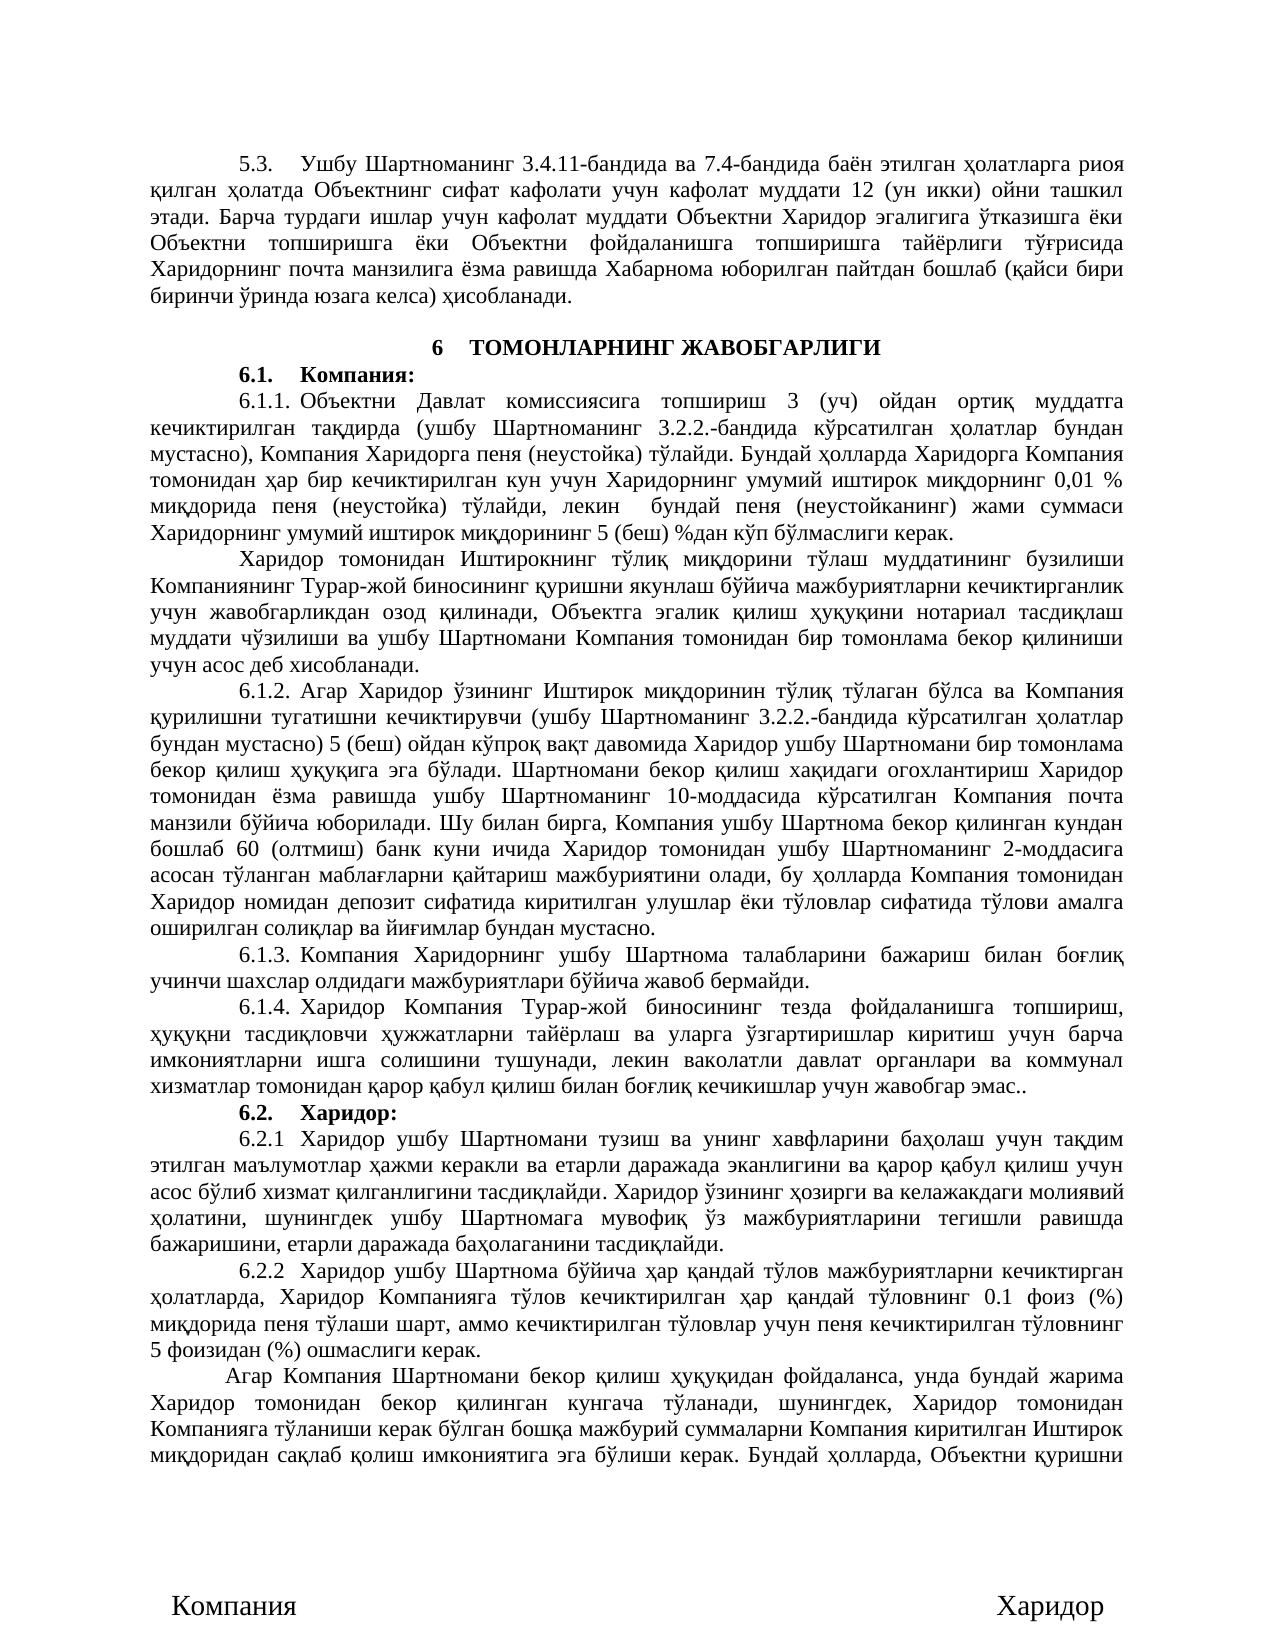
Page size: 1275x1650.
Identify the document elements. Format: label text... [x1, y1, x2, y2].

list Компания: [150, 361, 1125, 387]
list ТОМОНЛАРНИНГ ЖАВОБГАРЛИГИ [187, 334, 1125, 361]
list Агар Харидор ўзининг Иштирок миқдоринин тўлиқ тўлаган бўлса ва Компания қурилишни тугатишни кечиктирувчи (ушбу Шартноманинг 3.2.2.-бандида кўрсатилган ҳолатлар бундан мустасно) 5 (беш) ойдан кўпроқ вақт давомида Харидор ушбу Шартномани бир томонлама бекор қилиш ҳуқуқига эга бўлади. Шартномани бекор қилиш хақидаги огохлантириш Харидор томонидан ёзма равишда ушбу Шартноманинг 10-моддасида кўрсатилган Компания почта манзили бўйича юборилади. Шу билан бирга, Компания ушбу Шартнома бекор қилинган кундан бошлаб 60 (олтмиш) банк куни ичида Харидор томонидан ушбу Шартноманинг 2-моддасига асосан тўланган маблағларни қайтариш мажбуриятини олади, бу ҳолларда Компания томонидан Харидор номидан депозит сифатида киритилган улушлар ёки тўловлар сифатида тўлови амалга оширилган солиқлар ва йиғимлар бундан мустасно. [150, 677, 1125, 941]
list Харидор томонидан Иштирокнинг тўлиқ миқдорини тўлаш муддатининг бузилиши Компаниянинг Турар-жой биносининг қуришни якунлаш бўйича мажбуриятларни кечиктирганлик учун жавобгарликдан озод қилинади, Объектга эгалик қилиш ҳуқуқини нотариал тасдиқлаш муддати чўзилиши ва ушбу Шартномани Компания томонидан бир томонлама бекор қилиниши учун асос деб хисобланади. [150, 545, 1125, 677]
list Компания Харидорнинг ушбу Шартнома талабларини бажариш билан боғлиқ учинчи шахслар олдидаги мажбуриятлари бўйича жавоб бермайди. [150, 941, 1125, 993]
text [150, 1362, 1125, 1468]
list Ушбу Шартноманинг 3.4.11-бандида ва 7.4-бандида баён этилган ҳолатларга риоя қилган ҳолатда Объектнинг сифат кафолати учун кафолат муддати 12 (ун икки) ойни ташкил этади. Барча турдаги ишлар учун кафолат муддати Объектни Харидор эгалигига ўтказишга ёки Объектни топширишга ёки Объектни фойдаланишга топширишга тайёрлиги тўғрисида Харидорнинг почта манзилига ёзма равишда Хабарнома юборилган пайтдан бошлаб (қайси бири биринчи ўринда юзага келса) ҳисобланади. [150, 150, 1125, 308]
list Харидор: [150, 1099, 1125, 1125]
list Харидор ушбу Шартнома бўйича ҳар қандай тўлов мажбуриятларни кечиктирган ҳолатларда, Харидор Компанияга тўлов кечиктирилган ҳар қандай тўловнинг 0.1 фоиз (%) миқдорида пеня тўлаши шарт, аммо кечиктирилган тўловлар учун пеня кечиктирилган тўловнинг 5 фоизидан (%) ошмаслиги керак. [150, 1257, 1125, 1362]
list Харидор ушбу Шартномани тузиш ва унинг хавфларини баҳолаш учун тақдим этилган маълумотлар ҳажми керакли ва етарли даражада эканлигини ва қарор қабул қилиш учун асос бўлиб хизмат қилганлигини тасдиқлайди. Харидор ўзининг ҳозирги ва келажакдаги молиявий ҳолатини, шунингдек ушбу Шартномага мувофиқ ўз мажбуриятларини тегишли равишда бажаришини, етарли даражада баҳолаганини тасдиқлайди. [150, 1125, 1125, 1257]
list Харидор Компания Турар-жой биносининг тезда фойдаланишга топшириш, ҳуқуқни тасдиқловчи ҳужжатларни тайёрлаш ва уларга ўзгартиришлар киритиш учун барча имкониятларни ишга солишини тушунади, лекин ваколатли давлат органлари ва коммунал хизматлар томонидан қарор қабул қилиш билан боғлиқ кечикишлар учун жавобгар эмас.. [150, 993, 1125, 1099]
list Объектни Давлат комиссиясига топшириш 3 (уч) ойдан ортиқ муддатга кечиктирилган тақдирда (ушбу Шартноманинг 3.2.2.-бандида кўрсатилган ҳолатлар бундан мустасно), Компания Харидорга пеня (неустойка) тўлайди. Бундай ҳолларда Харидорга Компания томонидан ҳар бир кечиктирилган кун учун Харидорнинг умумий иштирок миқдорнинг 0,01 % миқдорида пеня (неустойка) тўлайди, лекин бундай пеня (неустойканинг) жами суммаси Харидорнинг умумий иштирок миқдорининг 5 (беш) %дан кўп бўлмаслиги керак. [150, 387, 1125, 545]
